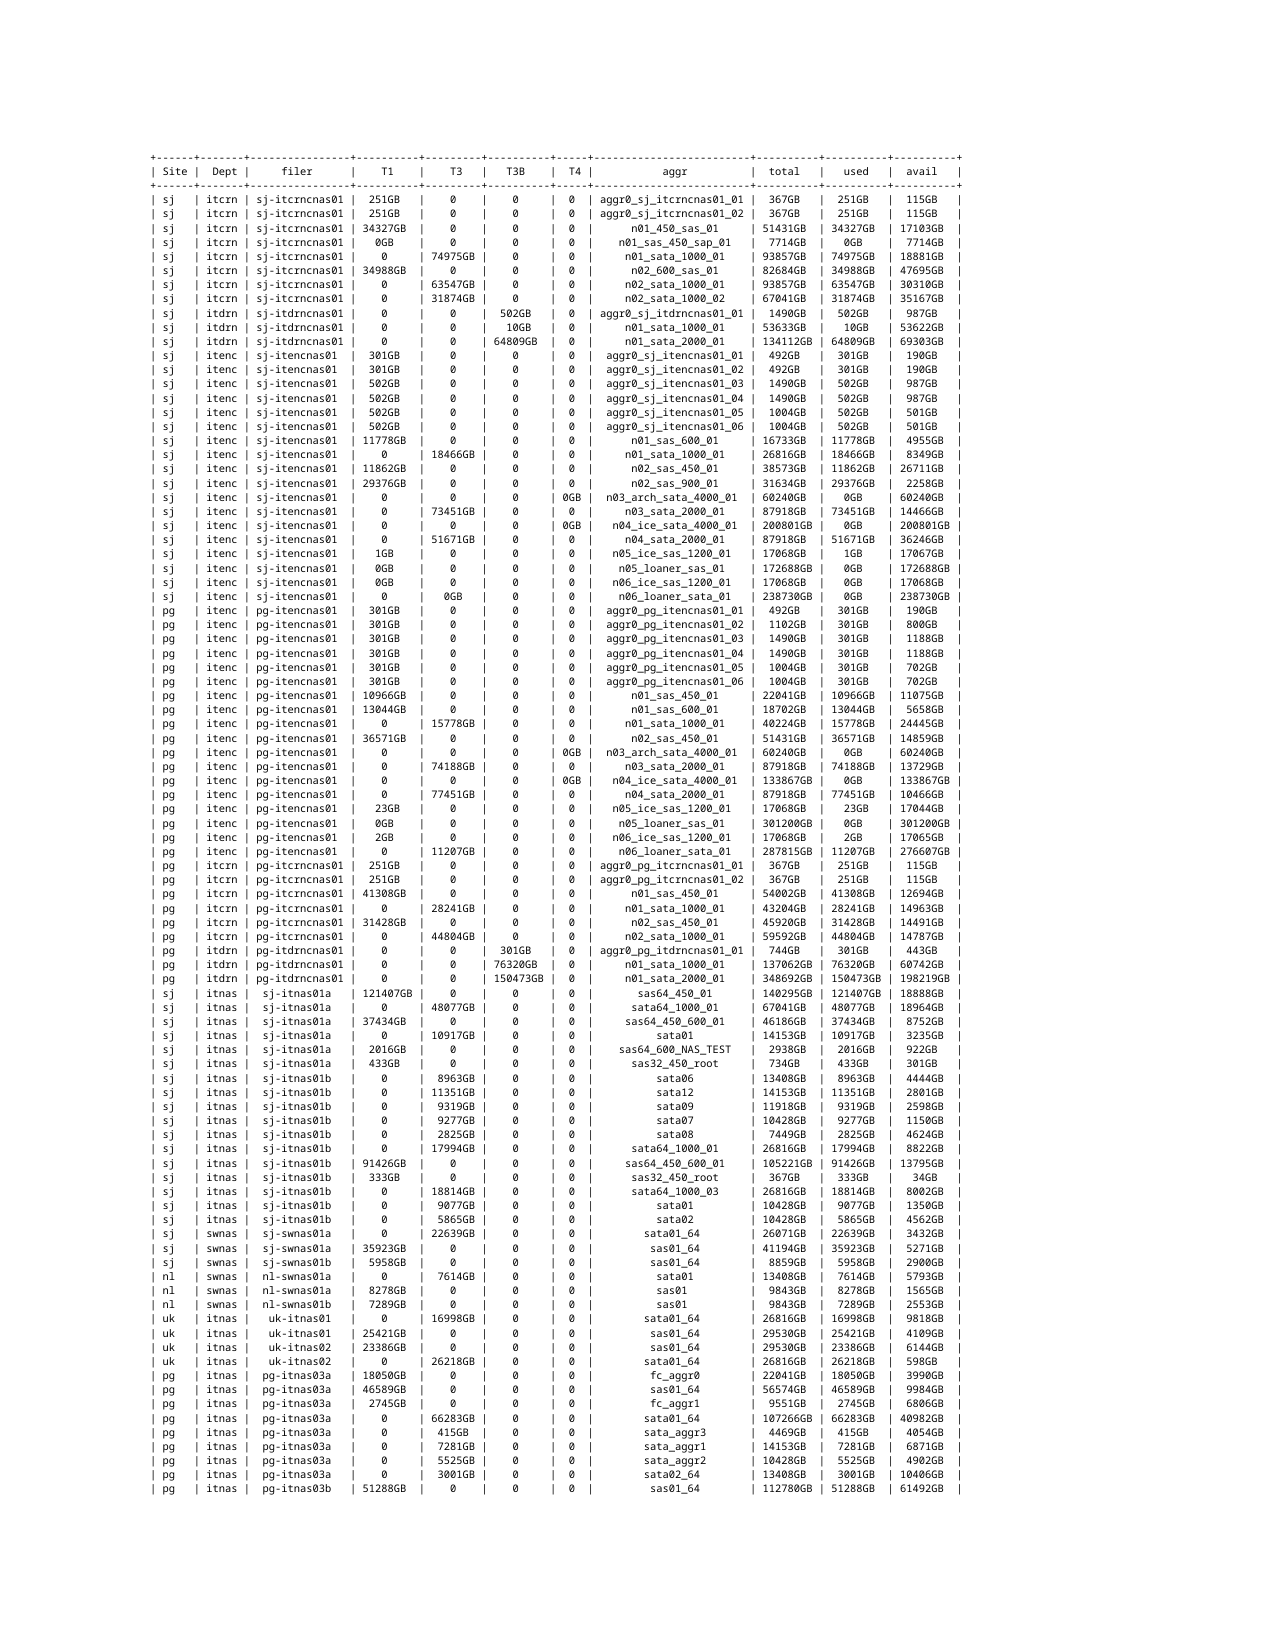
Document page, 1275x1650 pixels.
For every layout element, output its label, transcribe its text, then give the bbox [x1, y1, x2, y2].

text | pg | itnas | pg-itnas03a | 18050GB | 0 | 0 | 0 | fc_aggr0 | 22041GB | 18050GB | 3990GB | [150, 1368, 1125, 1382]
text | sj | itnas | sj-itnas01a | 0 | 48077GB | 0 | 0 | sata64_1000_01 | 67041GB | 48077GB | 18964GB | [150, 1000, 1125, 1014]
text | pg | itenc | pg-itencnas01 | 10966GB | 0 | 0 | 0 | n01_sas_450_01 | 22041GB | 10966GB | 11075GB | [150, 688, 1125, 702]
text | sj | itnas | sj-itnas01a | 433GB | 0 | 0 | 0 | sas32_450_root | 734GB | 433GB | 301GB | [150, 1057, 1125, 1071]
text | sj | itnas | sj-itnas01b | 333GB | 0 | 0 | 0 | sas32_450_root | 367GB | 333GB | 34GB | [150, 1170, 1125, 1184]
text | pg | itnas | pg-itnas03a | 46589GB | 0 | 0 | 0 | sas01_64 | 56574GB | 46589GB | 9984GB | [150, 1382, 1125, 1397]
text | uk | itnas | uk-itnas02 | 0 | 26218GB | 0 | 0 | sata01_64 | 26816GB | 26218GB | 598GB | [150, 1354, 1125, 1368]
text | pg | itenc | pg-itencnas01 | 0 | 77451GB | 0 | 0 | n04_sata_2000_01 | 87918GB | 77451GB | 10466GB | [150, 787, 1125, 802]
text | pg | itdrn | pg-itdrncnas01 | 0 | 0 | 301GB | 0 | aggr0_pg_itdrncnas01_01 | 744GB | 301GB | 443GB | [150, 943, 1125, 957]
text | sj | itenc | sj-itencnas01 | 502GB | 0 | 0 | 0 | aggr0_sj_itencnas01_03 | 1490GB | 502GB | 987GB | [150, 377, 1125, 391]
text | sj | itdrn | sj-itdrncnas01 | 0 | 0 | 64809GB | 0 | n01_sata_2000_01 | 134112GB | 64809GB | 69303GB | [150, 334, 1125, 348]
text | sj | itenc | sj-itencnas01 | 0 | 51671GB | 0 | 0 | n04_sata_2000_01 | 87918GB | 51671GB | 36246GB | [150, 532, 1125, 547]
text | sj | itcrn | sj-itcrncnas01 | 251GB | 0 | 0 | 0 | aggr0_sj_itcrncnas01_02 | 367GB | 251GB | 115GB | [150, 207, 1125, 221]
text | sj | itenc | sj-itencnas01 | 0 | 0 | 0 | 0GB | n04_ice_sata_4000_01 | 200801GB | 0GB | 200801GB | [150, 518, 1125, 532]
text | pg | itdrn | pg-itdrncnas01 | 0 | 0 | 150473GB | 0 | n01_sata_2000_01 | 348692GB | 150473GB | 198219GB | [150, 972, 1125, 986]
text | pg | itnas | pg-itnas03a | 0 | 5525GB | 0 | 0 | sata_aggr2 | 10428GB | 5525GB | 4902GB | [150, 1453, 1125, 1467]
text | sj | itenc | sj-itencnas01 | 0 | 73451GB | 0 | 0 | n03_sata_2000_01 | 87918GB | 73451GB | 14466GB | [150, 504, 1125, 518]
text +------+-------+----------------+----------+---------+----------+-----+-------------------------+----------+----------+----------+ [150, 150, 1125, 164]
text | sj | itenc | sj-itencnas01 | 0GB | 0 | 0 | 0 | n06_ice_sas_1200_01 | 17068GB | 0GB | 17068GB | [150, 575, 1125, 589]
text | pg | itenc | pg-itencnas01 | 0 | 74188GB | 0 | 0 | n03_sata_2000_01 | 87918GB | 74188GB | 13729GB | [150, 759, 1125, 773]
text | pg | itnas | pg-itnas03a | 0 | 66283GB | 0 | 0 | sata01_64 | 107266GB | 66283GB | 40982GB | [150, 1411, 1125, 1425]
text | pg | itenc | pg-itencnas01 | 301GB | 0 | 0 | 0 | aggr0_pg_itencnas01_06 | 1004GB | 301GB | 702GB | [150, 674, 1125, 688]
text | pg | itdrn | pg-itdrncnas01 | 0 | 0 | 76320GB | 0 | n01_sata_1000_01 | 137062GB | 76320GB | 60742GB | [150, 957, 1125, 972]
text | sj | itenc | sj-itencnas01 | 0 | 0GB | 0 | 0 | n06_loaner_sata_01 | 238730GB | 0GB | 238730GB | [150, 589, 1125, 603]
text | sj | itnas | sj-itnas01a | 121407GB | 0 | 0 | 0 | sas64_450_01 | 140295GB | 121407GB | 18888GB | [150, 986, 1125, 1000]
text | sj | itcrn | sj-itcrncnas01 | 251GB | 0 | 0 | 0 | aggr0_sj_itcrncnas01_01 | 367GB | 251GB | 115GB | [150, 192, 1125, 207]
text | sj | itenc | sj-itencnas01 | 502GB | 0 | 0 | 0 | aggr0_sj_itencnas01_04 | 1490GB | 502GB | 987GB | [150, 391, 1125, 405]
text | pg | itcrn | pg-itcrncnas01 | 31428GB | 0 | 0 | 0 | n02_sas_450_01 | 45920GB | 31428GB | 14491GB | [150, 915, 1125, 929]
text | sj | itenc | sj-itencnas01 | 29376GB | 0 | 0 | 0 | n02_sas_900_01 | 31634GB | 29376GB | 2258GB | [150, 476, 1125, 490]
text | sj | itenc | sj-itencnas01 | 0GB | 0 | 0 | 0 | n05_loaner_sas_01 | 172688GB | 0GB | 172688GB | [150, 561, 1125, 575]
text | sj | itenc | sj-itencnas01 | 11862GB | 0 | 0 | 0 | n02_sas_450_01 | 38573GB | 11862GB | 26711GB | [150, 462, 1125, 476]
text +------+-------+----------------+----------+---------+----------+-----+-------------------------+----------+----------+----------+ [150, 178, 1125, 192]
text | pg | itcrn | pg-itcrncnas01 | 251GB | 0 | 0 | 0 | aggr0_pg_itcrncnas01_02 | 367GB | 251GB | 115GB | [150, 872, 1125, 887]
text | pg | itenc | pg-itencnas01 | 0GB | 0 | 0 | 0 | n05_loaner_sas_01 | 301200GB | 0GB | 301200GB | [150, 816, 1125, 830]
text | pg | itenc | pg-itencnas01 | 301GB | 0 | 0 | 0 | aggr0_pg_itencnas01_01 | 492GB | 301GB | 190GB | [150, 603, 1125, 617]
text | sj | itnas | sj-itnas01b | 0 | 5865GB | 0 | 0 | sata02 | 10428GB | 5865GB | 4562GB | [150, 1212, 1125, 1227]
text | pg | itenc | pg-itencnas01 | 0 | 0 | 0 | 0GB | n04_ice_sata_4000_01 | 133867GB | 0GB | 133867GB | [150, 773, 1125, 787]
text | pg | itenc | pg-itencnas01 | 0 | 0 | 0 | 0GB | n03_arch_sata_4000_01 | 60240GB | 0GB | 60240GB | [150, 745, 1125, 759]
text | uk | itnas | uk-itnas01 | 0 | 16998GB | 0 | 0 | sata01_64 | 26816GB | 16998GB | 9818GB | [150, 1312, 1125, 1326]
text | pg | itcrn | pg-itcrncnas01 | 0 | 44804GB | 0 | 0 | n02_sata_1000_01 | 59592GB | 44804GB | 14787GB | [150, 929, 1125, 943]
text | sj | itnas | sj-itnas01a | 37434GB | 0 | 0 | 0 | sas64_450_600_01 | 46186GB | 37434GB | 8752GB | [150, 1014, 1125, 1028]
text | sj | itnas | sj-itnas01b | 91426GB | 0 | 0 | 0 | sas64_450_600_01 | 105221GB | 91426GB | 13795GB | [150, 1156, 1125, 1170]
text | nl | swnas | nl-swnas01a | 8278GB | 0 | 0 | 0 | sas01 | 9843GB | 8278GB | 1565GB | [150, 1283, 1125, 1297]
text | sj | itnas | sj-itnas01b | 0 | 9277GB | 0 | 0 | sata07 | 10428GB | 9277GB | 1150GB | [150, 1113, 1125, 1127]
text | pg | itenc | pg-itencnas01 | 0 | 15778GB | 0 | 0 | n01_sata_1000_01 | 40224GB | 15778GB | 24445GB | [150, 717, 1125, 731]
text | sj | itcrn | sj-itcrncnas01 | 0 | 74975GB | 0 | 0 | n01_sata_1000_01 | 93857GB | 74975GB | 18881GB | [150, 249, 1125, 263]
text | pg | itnas | pg-itnas03a | 2745GB | 0 | 0 | 0 | fc_aggr1 | 9551GB | 2745GB | 6806GB | [150, 1397, 1125, 1411]
text | pg | itcrn | pg-itcrncnas01 | 0 | 28241GB | 0 | 0 | n01_sata_1000_01 | 43204GB | 28241GB | 14963GB | [150, 901, 1125, 915]
text | sj | itnas | sj-itnas01b | 0 | 11351GB | 0 | 0 | sata12 | 14153GB | 11351GB | 2801GB | [150, 1085, 1125, 1099]
text | sj | itenc | sj-itencnas01 | 502GB | 0 | 0 | 0 | aggr0_sj_itencnas01_05 | 1004GB | 502GB | 501GB | [150, 405, 1125, 419]
text | sj | itdrn | sj-itdrncnas01 | 0 | 0 | 502GB | 0 | aggr0_sj_itdrncnas01_01 | 1490GB | 502GB | 987GB | [150, 306, 1125, 320]
text | pg | itenc | pg-itencnas01 | 301GB | 0 | 0 | 0 | aggr0_pg_itencnas01_02 | 1102GB | 301GB | 800GB | [150, 617, 1125, 632]
text | sj | itcrn | sj-itcrncnas01 | 0 | 63547GB | 0 | 0 | n02_sata_1000_01 | 93857GB | 63547GB | 30310GB | [150, 277, 1125, 292]
text | pg | itnas | pg-itnas03a | 0 | 7281GB | 0 | 0 | sata_aggr1 | 14153GB | 7281GB | 6871GB | [150, 1439, 1125, 1453]
text | sj | itcrn | sj-itcrncnas01 | 34327GB | 0 | 0 | 0 | n01_450_sas_01 | 51431GB | 34327GB | 17103GB | [150, 221, 1125, 235]
text | Site | Dept | filer | T1 | T3 | T3B | T4 | aggr | total | used | avail | [150, 164, 1125, 178]
text | sj | swnas | sj-swnas01a | 0 | 22639GB | 0 | 0 | sata01_64 | 26071GB | 22639GB | 3432GB | [150, 1227, 1125, 1241]
text | pg | itenc | pg-itencnas01 | 0 | 11207GB | 0 | 0 | n06_loaner_sata_01 | 287815GB | 11207GB | 276607GB | [150, 844, 1125, 858]
text | sj | swnas | sj-swnas01a | 35923GB | 0 | 0 | 0 | sas01_64 | 41194GB | 35923GB | 5271GB | [150, 1241, 1125, 1255]
text | uk | itnas | uk-itnas02 | 23386GB | 0 | 0 | 0 | sas01_64 | 29530GB | 23386GB | 6144GB | [150, 1340, 1125, 1354]
text | sj | itcrn | sj-itcrncnas01 | 0 | 31874GB | 0 | 0 | n02_sata_1000_02 | 67041GB | 31874GB | 35167GB | [150, 292, 1125, 306]
text | sj | itenc | sj-itencnas01 | 502GB | 0 | 0 | 0 | aggr0_sj_itencnas01_06 | 1004GB | 502GB | 501GB | [150, 419, 1125, 433]
text | sj | itnas | sj-itnas01b | 0 | 17994GB | 0 | 0 | sata64_1000_01 | 26816GB | 17994GB | 8822GB | [150, 1142, 1125, 1156]
text | pg | itenc | pg-itencnas01 | 36571GB | 0 | 0 | 0 | n02_sas_450_01 | 51431GB | 36571GB | 14859GB | [150, 731, 1125, 745]
text | nl | swnas | nl-swnas01b | 7289GB | 0 | 0 | 0 | sas01 | 9843GB | 7289GB | 2553GB | [150, 1297, 1125, 1312]
text | sj | itenc | sj-itencnas01 | 0 | 18466GB | 0 | 0 | n01_sata_1000_01 | 26816GB | 18466GB | 8349GB | [150, 447, 1125, 462]
text | pg | itenc | pg-itencnas01 | 2GB | 0 | 0 | 0 | n06_ice_sas_1200_01 | 17068GB | 2GB | 17065GB | [150, 830, 1125, 844]
text | sj | itenc | sj-itencnas01 | 301GB | 0 | 0 | 0 | aggr0_sj_itencnas01_02 | 492GB | 301GB | 190GB | [150, 362, 1125, 377]
text | sj | itnas | sj-itnas01a | 2016GB | 0 | 0 | 0 | sas64_600_NAS_TEST | 2938GB | 2016GB | 922GB | [150, 1042, 1125, 1057]
text | pg | itnas | pg-itnas03a | 0 | 415GB | 0 | 0 | sata_aggr3 | 4469GB | 415GB | 4054GB | [150, 1425, 1125, 1439]
text | sj | itenc | sj-itencnas01 | 0 | 0 | 0 | 0GB | n03_arch_sata_4000_01 | 60240GB | 0GB | 60240GB | [150, 490, 1125, 504]
text | nl | swnas | nl-swnas01a | 0 | 7614GB | 0 | 0 | sata01 | 13408GB | 7614GB | 5793GB | [150, 1269, 1125, 1283]
text | pg | itenc | pg-itencnas01 | 301GB | 0 | 0 | 0 | aggr0_pg_itencnas01_05 | 1004GB | 301GB | 702GB | [150, 660, 1125, 674]
text | sj | itenc | sj-itencnas01 | 301GB | 0 | 0 | 0 | aggr0_sj_itencnas01_01 | 492GB | 301GB | 190GB | [150, 348, 1125, 362]
text | sj | itenc | sj-itencnas01 | 1GB | 0 | 0 | 0 | n05_ice_sas_1200_01 | 17068GB | 1GB | 17067GB | [150, 547, 1125, 561]
text | pg | itnas | pg-itnas03b | 51288GB | 0 | 0 | 0 | sas01_64 | 112780GB | 51288GB | 61492GB | [150, 1482, 1125, 1496]
text | pg | itenc | pg-itencnas01 | 301GB | 0 | 0 | 0 | aggr0_pg_itencnas01_04 | 1490GB | 301GB | 1188GB | [150, 646, 1125, 660]
text | sj | itnas | sj-itnas01b | 0 | 8963GB | 0 | 0 | sata06 | 13408GB | 8963GB | 4444GB | [150, 1071, 1125, 1085]
text | sj | itnas | sj-itnas01a | 0 | 10917GB | 0 | 0 | sata01 | 14153GB | 10917GB | 3235GB | [150, 1028, 1125, 1042]
text | sj | itcrn | sj-itcrncnas01 | 0GB | 0 | 0 | 0 | n01_sas_450_sap_01 | 7714GB | 0GB | 7714GB | [150, 235, 1125, 249]
text | sj | itnas | sj-itnas01b | 0 | 2825GB | 0 | 0 | sata08 | 7449GB | 2825GB | 4624GB | [150, 1127, 1125, 1142]
text | sj | itenc | sj-itencnas01 | 11778GB | 0 | 0 | 0 | n01_sas_600_01 | 16733GB | 11778GB | 4955GB | [150, 433, 1125, 447]
text | sj | itnas | sj-itnas01b | 0 | 18814GB | 0 | 0 | sata64_1000_03 | 26816GB | 18814GB | 8002GB | [150, 1184, 1125, 1198]
text | pg | itenc | pg-itencnas01 | 23GB | 0 | 0 | 0 | n05_ice_sas_1200_01 | 17068GB | 23GB | 17044GB | [150, 802, 1125, 816]
text | pg | itnas | pg-itnas03a | 0 | 3001GB | 0 | 0 | sata02_64 | 13408GB | 3001GB | 10406GB | [150, 1467, 1125, 1482]
text | pg | itenc | pg-itencnas01 | 13044GB | 0 | 0 | 0 | n01_sas_600_01 | 18702GB | 13044GB | 5658GB | [150, 702, 1125, 717]
text | pg | itenc | pg-itencnas01 | 301GB | 0 | 0 | 0 | aggr0_pg_itencnas01_03 | 1490GB | 301GB | 1188GB | [150, 632, 1125, 646]
text | sj | itcrn | sj-itcrncnas01 | 34988GB | 0 | 0 | 0 | n02_600_sas_01 | 82684GB | 34988GB | 47695GB | [150, 263, 1125, 277]
text | pg | itcrn | pg-itcrncnas01 | 41308GB | 0 | 0 | 0 | n01_sas_450_01 | 54002GB | 41308GB | 12694GB | [150, 887, 1125, 901]
text | sj | itnas | sj-itnas01b | 0 | 9319GB | 0 | 0 | sata09 | 11918GB | 9319GB | 2598GB | [150, 1099, 1125, 1113]
text | uk | itnas | uk-itnas01 | 25421GB | 0 | 0 | 0 | sas01_64 | 29530GB | 25421GB | 4109GB | [150, 1326, 1125, 1340]
text | pg | itcrn | pg-itcrncnas01 | 251GB | 0 | 0 | 0 | aggr0_pg_itcrncnas01_01 | 367GB | 251GB | 115GB | [150, 858, 1125, 872]
text | sj | swnas | sj-swnas01b | 5958GB | 0 | 0 | 0 | sas01_64 | 8859GB | 5958GB | 2900GB | [150, 1255, 1125, 1269]
text | sj | itdrn | sj-itdrncnas01 | 0 | 0 | 10GB | 0 | n01_sata_1000_01 | 53633GB | 10GB | 53622GB | [150, 320, 1125, 334]
text | sj | itnas | sj-itnas01b | 0 | 9077GB | 0 | 0 | sata01 | 10428GB | 9077GB | 1350GB | [150, 1198, 1125, 1212]
